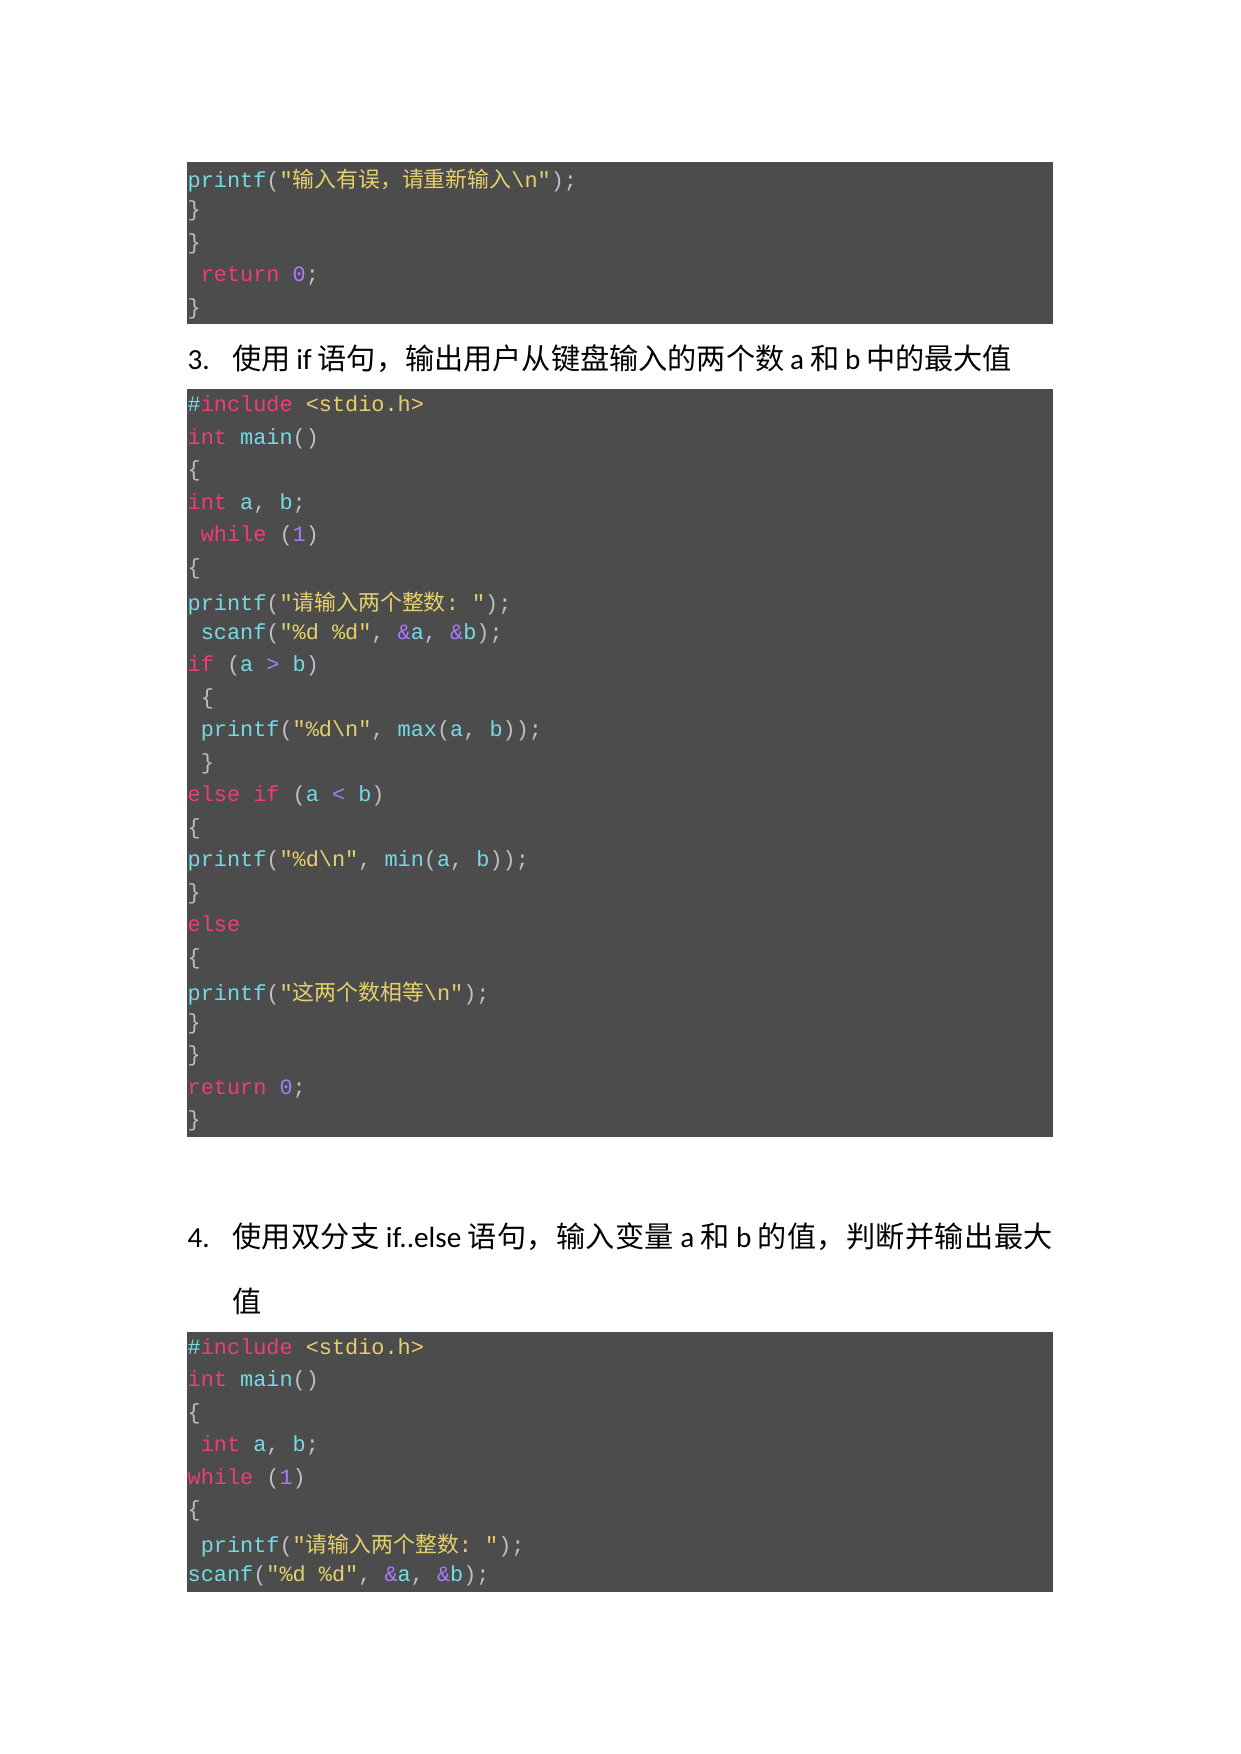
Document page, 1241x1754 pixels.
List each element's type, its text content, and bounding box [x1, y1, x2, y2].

text } [187, 1039, 1053, 1072]
text scanf("%d %d", &a, &b); [187, 617, 1053, 649]
text int a, b; [187, 487, 1053, 519]
text printf("%d\n", max(a, b)); [187, 714, 1053, 747]
text printf("这两个数相等\n"); [187, 974, 1053, 1007]
text while (1) [187, 1462, 1053, 1494]
text { [187, 812, 1053, 844]
text } [187, 194, 1053, 227]
text #include <stdio.h> [187, 389, 1053, 422]
text printf("请输入两个整数: "); [187, 584, 1053, 617]
text { [187, 552, 1053, 584]
text { [187, 454, 1053, 487]
text else if (a < b) [187, 779, 1053, 812]
text while (1) [187, 519, 1053, 552]
text int a, b; [187, 1429, 1053, 1462]
text return 0; [187, 1072, 1053, 1104]
text else [187, 909, 1053, 942]
text if (a > b) [187, 649, 1053, 682]
text { [187, 682, 1053, 714]
text { [187, 942, 1053, 974]
text } [187, 292, 1053, 324]
text } [187, 227, 1053, 259]
text printf("请输入两个整数: "); [187, 1527, 1053, 1559]
text { [187, 1397, 1053, 1429]
list 使用双分支if..else语句，输入变量a和b的值，判断并输出最大值 [187, 1202, 1053, 1332]
text printf("%d\n", min(a, b)); [187, 844, 1053, 877]
text printf("输入有误，请重新输入\n"); [187, 162, 1053, 194]
text { [187, 1494, 1053, 1527]
text } [187, 747, 1053, 779]
text } [187, 1104, 1053, 1137]
text int main() [187, 1364, 1053, 1397]
text #include <stdio.h> [187, 1332, 1053, 1364]
text } [187, 1007, 1053, 1039]
text return 0; [187, 259, 1053, 292]
text } [187, 877, 1053, 909]
text scanf("%d %d", &a, &b); [187, 1559, 1053, 1592]
text int main() [187, 422, 1053, 454]
list 使用if语句，输出用户从键盘输入的两个数a和b中的最大值 [187, 324, 1053, 389]
